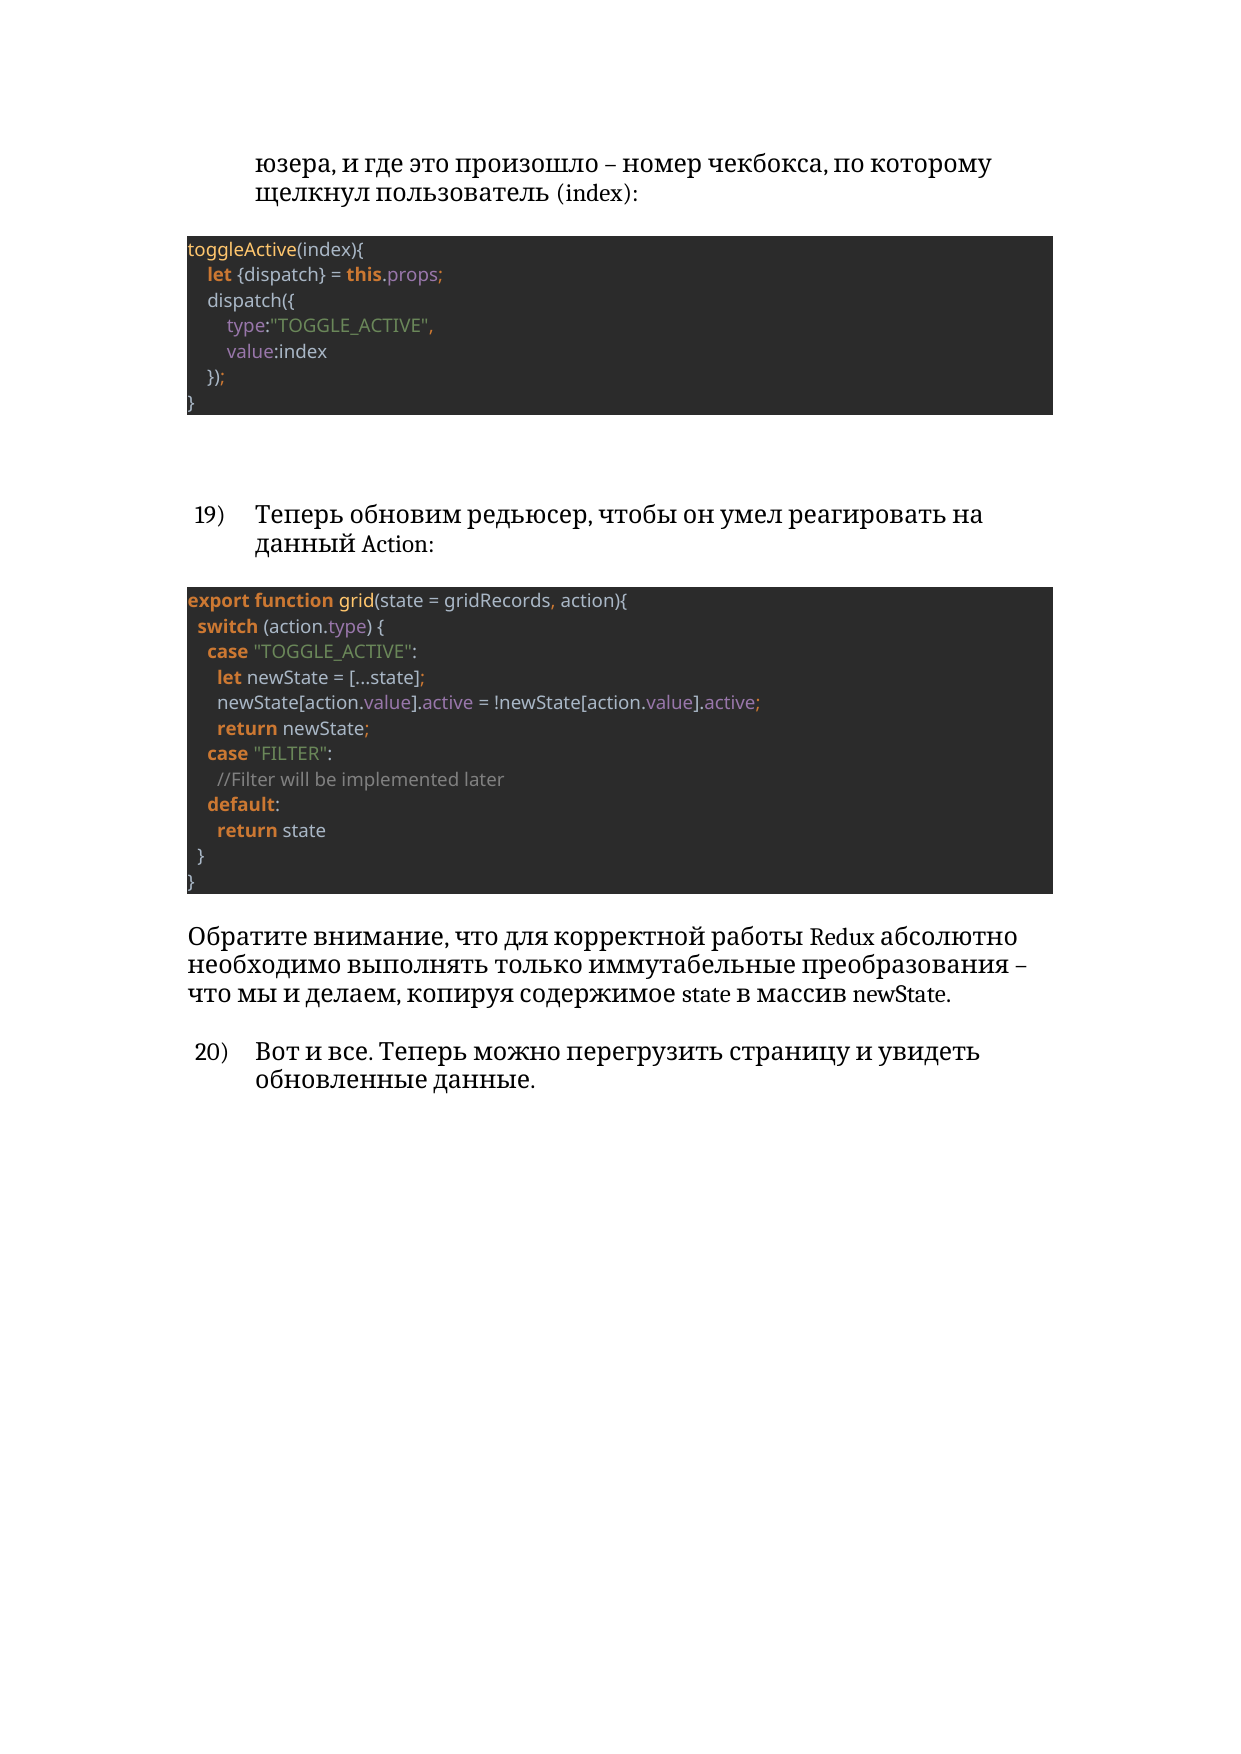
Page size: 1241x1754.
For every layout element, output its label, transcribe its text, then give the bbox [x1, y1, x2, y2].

text Обратите внимание, что для корректной работы Redux абсолютно необходимо выполнять только иммутабельные преобразования – что мы и делаем, копируя содержимое state в массив newState. [187, 922, 1053, 1009]
list Вот и все. Теперь можно перегрузить страницу и увидеть обновленные данные. [195, 1037, 1053, 1095]
text export function grid(state = gridRecords, action){ switch (action.type) { case "TOGGLE_ACTIVE": let newState = [...state]; newState[action.value].active = !newState[action.value].active; return newState; case "FILTER": //Filter will be implemented later default: return state } } [187, 587, 1053, 894]
list Теперь обновим редьюсер, чтобы он умел реагировать на данный Action: [195, 501, 1053, 559]
text toggleActive(index){ let {dispatch} = this.props; dispatch({ type:"TOGGLE_ACTIVE", value:index }); } [187, 236, 1053, 415]
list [195, 150, 1053, 207]
